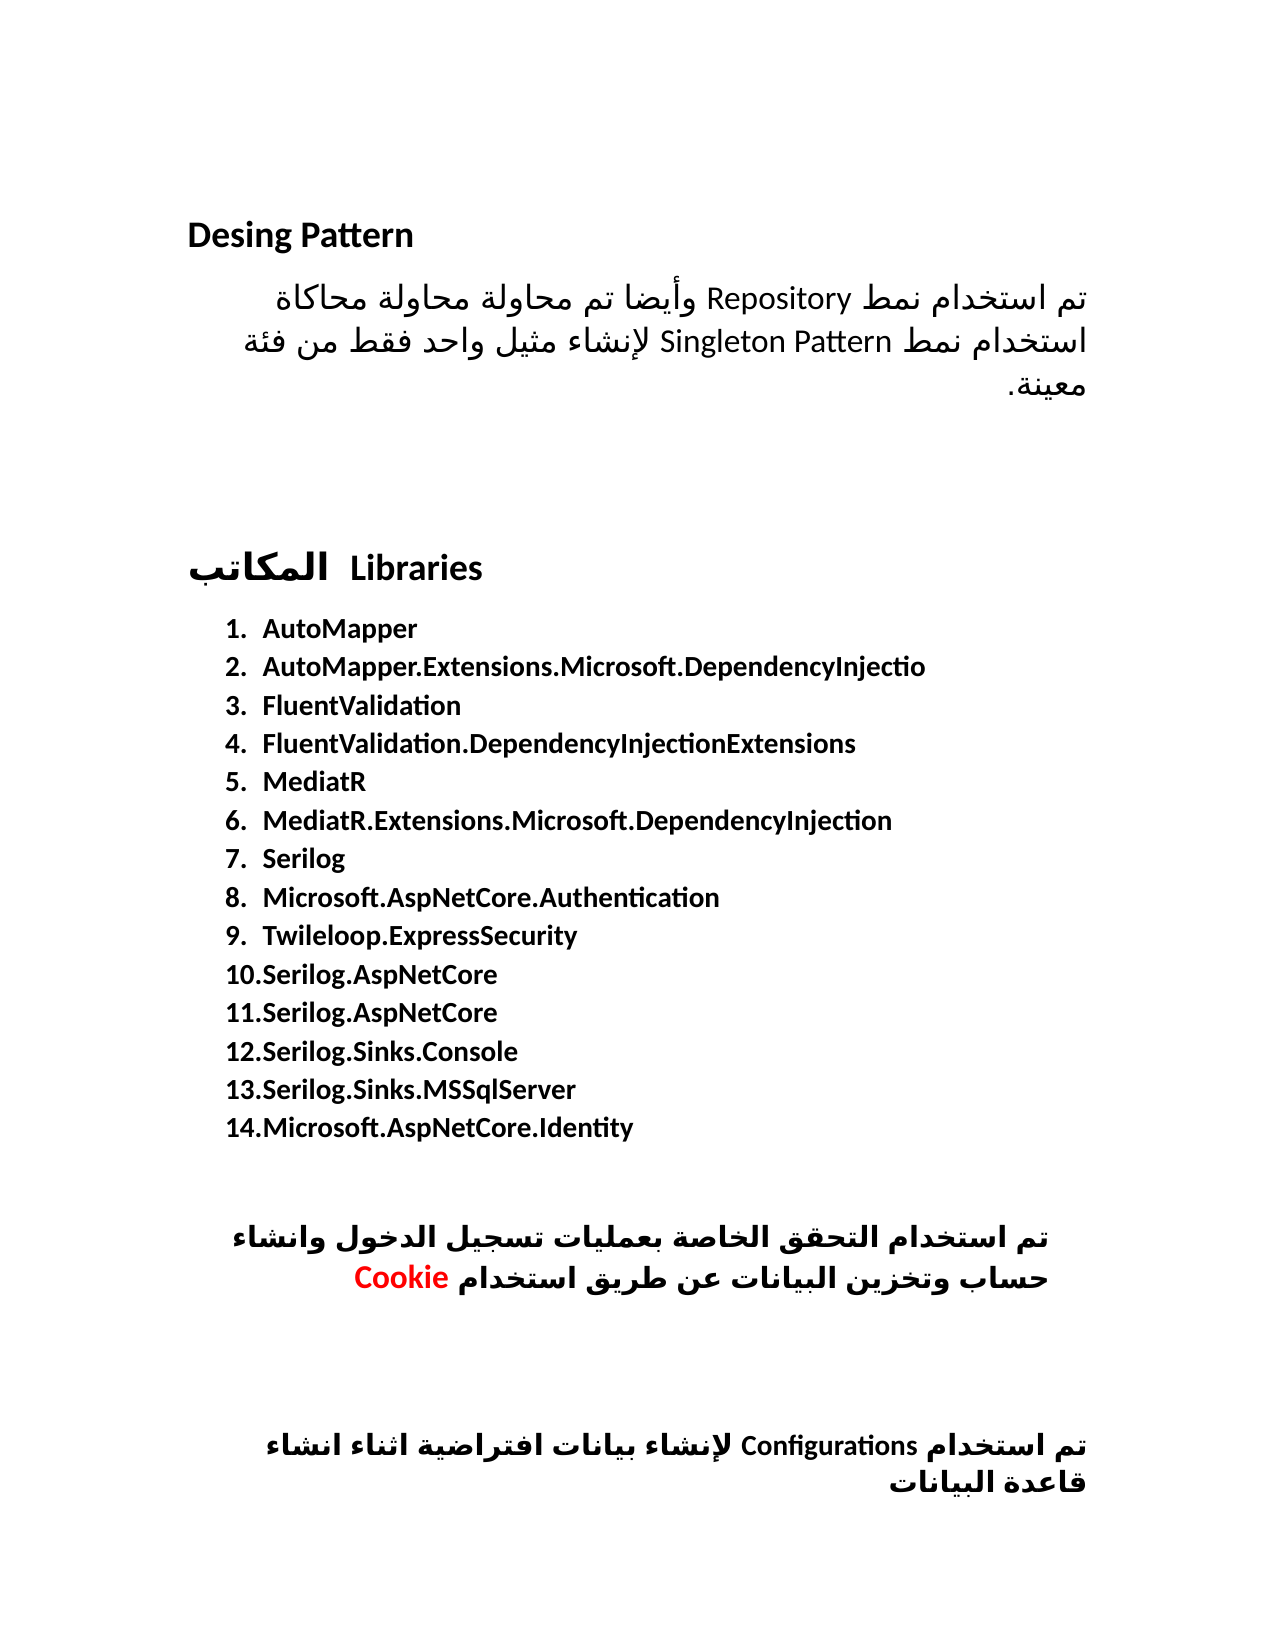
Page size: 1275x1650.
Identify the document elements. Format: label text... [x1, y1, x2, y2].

text تم استخدام التحقق الخاصة بعمليات تسجيل الدخول وانشاء حساب وتخزين البيانات عن طريق استخدام Cookie [187, 1220, 1050, 1297]
list Serilog [225, 840, 1087, 876]
text المكاتب Libraries [187, 544, 1087, 589]
list Twileloop.ExpressSecurity [225, 917, 1087, 953]
list MediatR [225, 763, 1087, 799]
list AutoMapper.Extensions.Microsoft.DependencyInjectio [225, 648, 1087, 684]
list AutoMapper [225, 610, 1087, 645]
text تم استخدام نمط Repository وأيضا تم محاولة محاولة محاكاة استخدام نمط Singleton Pattern لإنشاء مثيل واحد فقط من فئة معينة. [187, 277, 1087, 403]
list FluentValidation [225, 687, 1087, 722]
list Microsoft.AspNetCore.Identity [225, 1109, 1087, 1145]
text Desing Pattern [187, 211, 1087, 256]
list Serilog.Sinks.MSSqlServer [225, 1071, 1087, 1107]
list Serilog.AspNetCore [225, 994, 1087, 1030]
list FluentValidation.DependencyInjectionExtensions [225, 725, 1087, 761]
list Serilog.Sinks.Console [225, 1033, 1087, 1068]
list Microsoft.AspNetCore.Authentication [225, 879, 1087, 914]
list Serilog.AspNetCore [225, 956, 1087, 991]
list MediatR.Extensions.Microsoft.DependencyInjection [225, 802, 1087, 838]
text تم استخدام Configurations لإنشاء بيانات افتراضية اثناء انشاء قاعدة البيانات [187, 1427, 1087, 1498]
